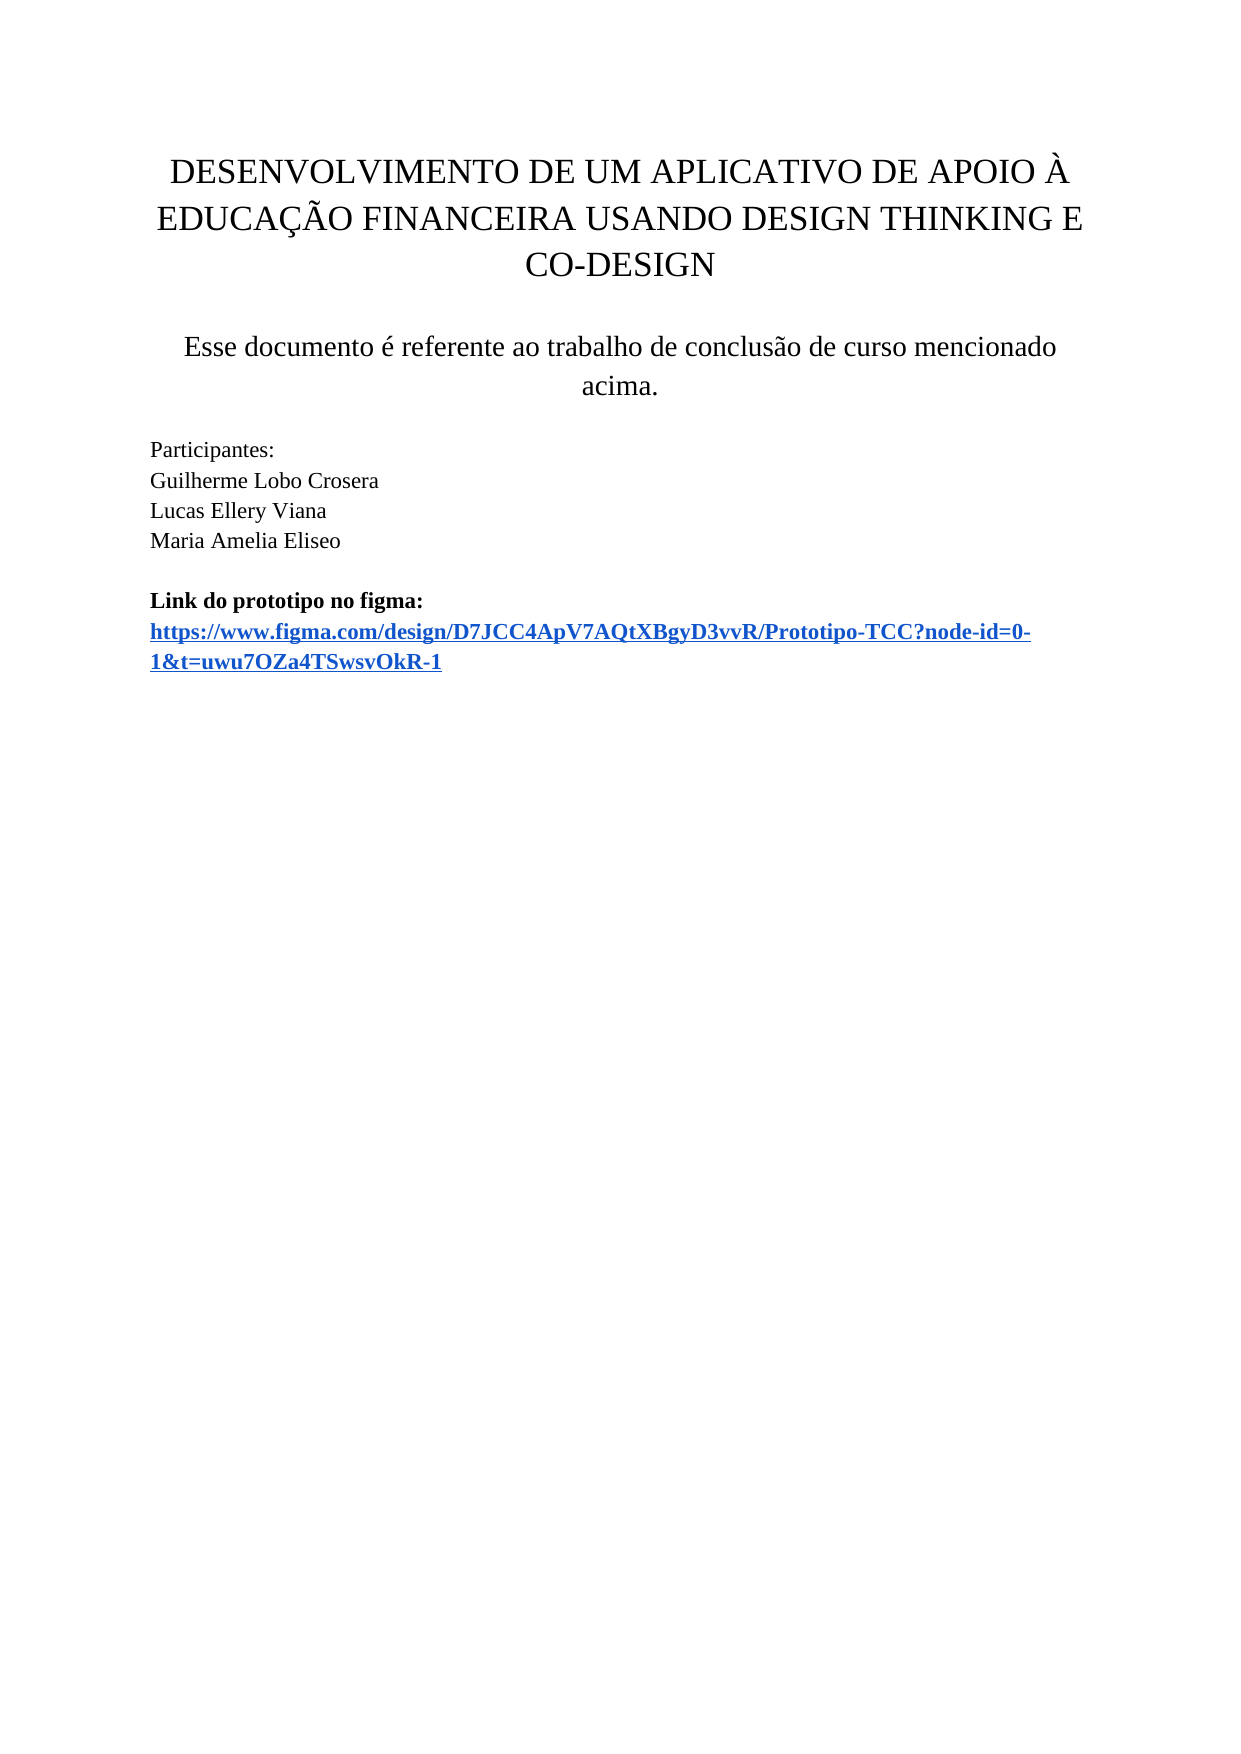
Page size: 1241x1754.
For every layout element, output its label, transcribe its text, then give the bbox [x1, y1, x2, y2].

text Maria Amelia Eliseo [150, 527, 1090, 553]
text Esse documento é referente ao trabalho de conclusão de curso mencionado acima. [150, 329, 1090, 401]
text Guilherme Lobo Crosera [150, 467, 1090, 493]
text Participantes: [150, 436, 1090, 463]
text DESENVOLVIMENTO DE UM APLICATIVO DE APOIO À EDUCAÇÃO FINANCEIRA USANDO DESIGN THINKING E CO-DESIGN [150, 150, 1090, 284]
text Link do prototipo no figma: https://www.figma.com/design/D7JCC4ApV7AQtXBgyD3vvR/Prototipo-TCC?node-id=0-1&t=uwu7OZa4TSwsvOkR-1 [150, 587, 1090, 674]
text Lucas Ellery Viana [150, 497, 1090, 523]
